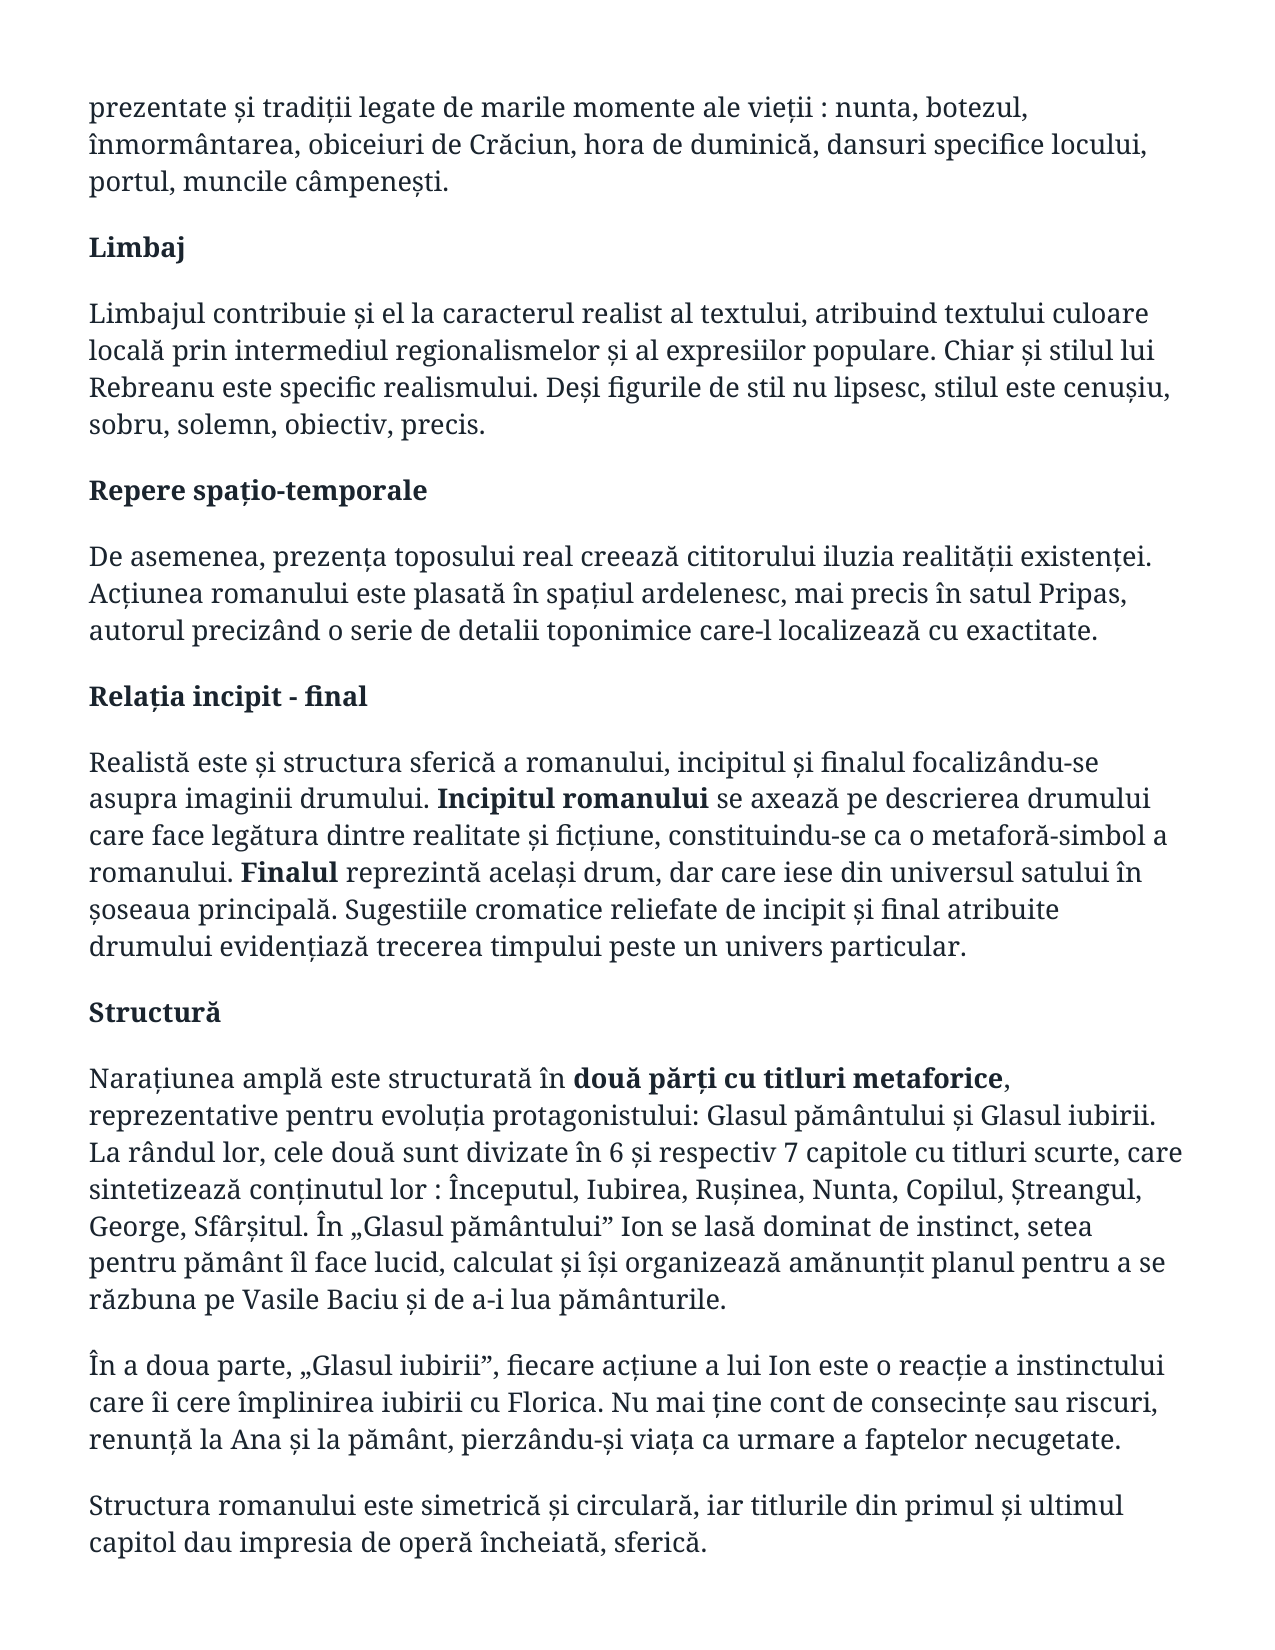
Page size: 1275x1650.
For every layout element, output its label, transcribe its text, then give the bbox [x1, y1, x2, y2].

text Limbaj [89, 228, 1186, 265]
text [89, 89, 1186, 199]
text Limbajul contribuie și el la caracterul realist al textului, atribuind textului culoare locală prin intermediul regionalismelor și al expresiilor populare. Chiar și stilul lui Rebreanu este specific realismului. Deși figurile de stil nu lipsesc, stilul este cenușiu, sobru, solemn, obiectiv, precis. [89, 294, 1186, 442]
text Repere spațio-temporale [89, 471, 1186, 508]
text Structură [89, 993, 1186, 1030]
text Narațiunea amplă este structurată în două părți cu titluri metaforice, reprezentative pentru evoluția protagonistului: Glasul pământului și Glasul iubirii. La rândul lor, cele două sunt divizate în 6 și respectiv 7 capitole cu titluri scurte, care sintetizează conținutul lor : Începutul, Iubirea, Rușinea, Nunta, Copilul, Ștreangul, George, Sfârșitul. În „Glasul pământului” Ion se lasă dominat de instinct, setea pentru pământ îl face lucid, calculat și își organizează amănunțit planul pentru a se răzbuna pe Vasile Baciu și de a-i lua pământurile. [89, 1059, 1186, 1318]
text De asemenea, prezența toposului real creează cititorului iluzia realității existenței. Acțiunea romanului este plasată în spațiul ardelenesc, mai precis în satul Pripas, autorul precizând o serie de detalii toponimice care-l localizează cu exactitate. [89, 537, 1186, 648]
text Relația incipit - final [89, 677, 1186, 714]
text Structura romanului este simetrică și circulară, iar titlurile din primul și ultimul capitol dau impresia de operă încheiată, sferică. [89, 1487, 1186, 1560]
text În a doua parte, „Glasul iubirii”, fiecare acțiune a lui Ion este o reacție a instinctului care îi cere împlinirea iubirii cu Florica. Nu mai ține cont de consecințe sau riscuri, renunță la Ana și la pământ, pierzându-și viața ca urmare a faptelor necugetate. [89, 1347, 1186, 1457]
text Realistă este și structura sferică a romanului, incipitul și finalul focalizându-se asupra imaginii drumului. Incipitul romanului se axează pe descrierea drumului care face legătura dintre realitate și ficțiune, constituindu-se ca o metaforă-simbol a romanului. Finalul reprezintă același drum, dar care iese din universul satului în șoseaua principală. Sugestiile cromatice reliefate de incipit și final atribuite drumului evidențiază trecerea timpului peste un univers particular. [89, 743, 1186, 964]
